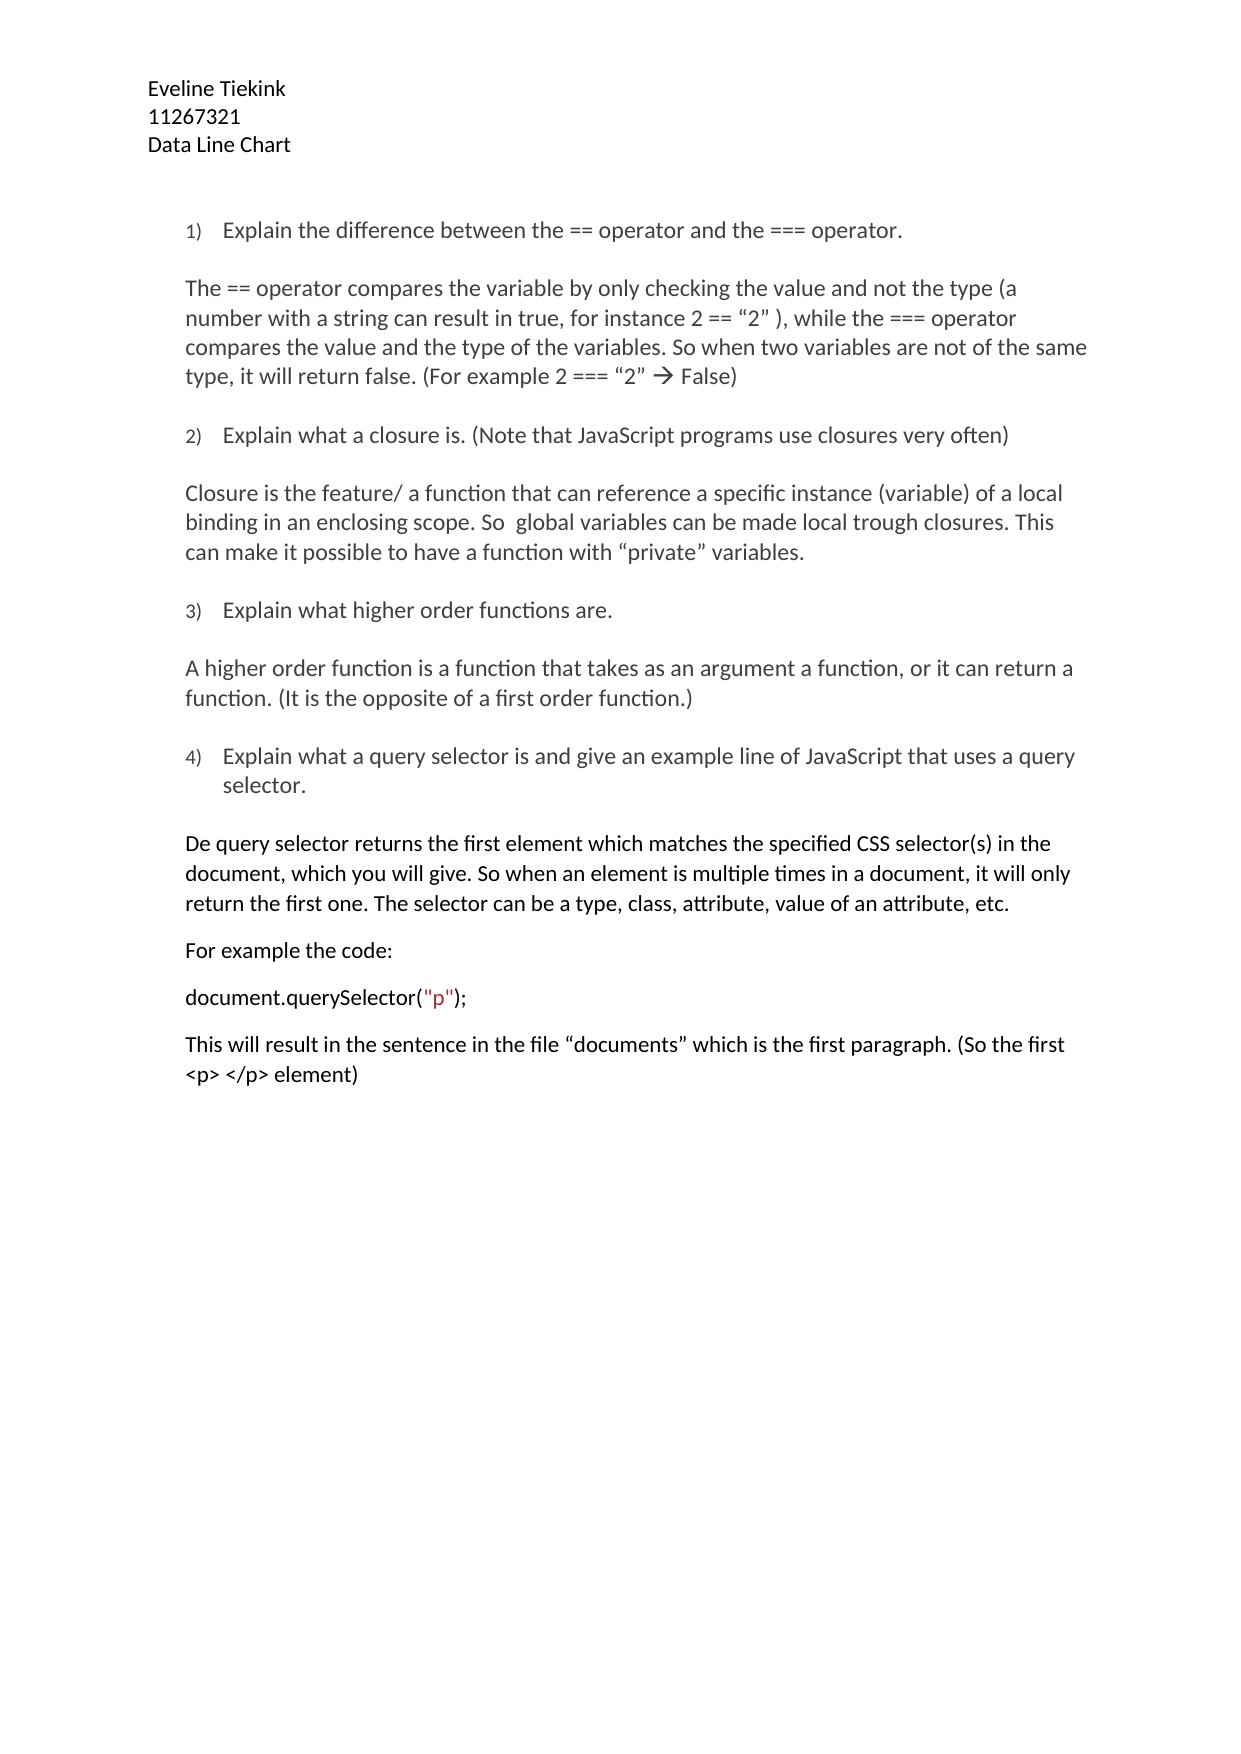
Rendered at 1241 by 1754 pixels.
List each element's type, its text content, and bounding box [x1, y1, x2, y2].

list Explain what a closure is. (Note that JavaScript programs use closures very often) [185, 420, 1093, 449]
list Explain what higher order functions are. [185, 595, 1093, 624]
text De query selector returns the first element which matches the specified CSS selector(s) in the document, which you will give. So when an element is multiple times in a document, it will only return the first one. The selector can be a type, class, attribute, value of an attribute, etc. [185, 829, 1093, 917]
text The == operator compares the variable by only checking the value and not the type (a number with a string can result in true, for instance 2 == “2” ), while the === operator compares the value and the type of the variables. So when two variables are not of the same type, it will return false. (For example 2 === “2” False) [185, 273, 1093, 391]
text Closure is the feature/ a function that can reference a specific instance (variable) of a local binding in an enclosing scope. So global variables can be made local trough closures. This can make it possible to have a function with “private” variables. [185, 478, 1093, 566]
list Explain the difference between the == operator and the === operator. [185, 215, 1093, 244]
text A higher order function is a function that takes as an argument a function, or it can return a function. (It is the opposite of a first order function.) [185, 653, 1093, 712]
list Explain what a query selector is and give an example line of JavaScript that uses a query selector. [185, 741, 1093, 800]
text This will result in the sentence in the file “documents” which is the first paragraph. (So the first <p> </p> element) [185, 1030, 1093, 1088]
text For example the code: [185, 936, 1093, 964]
text document.querySelector("p"); [185, 983, 1093, 1011]
